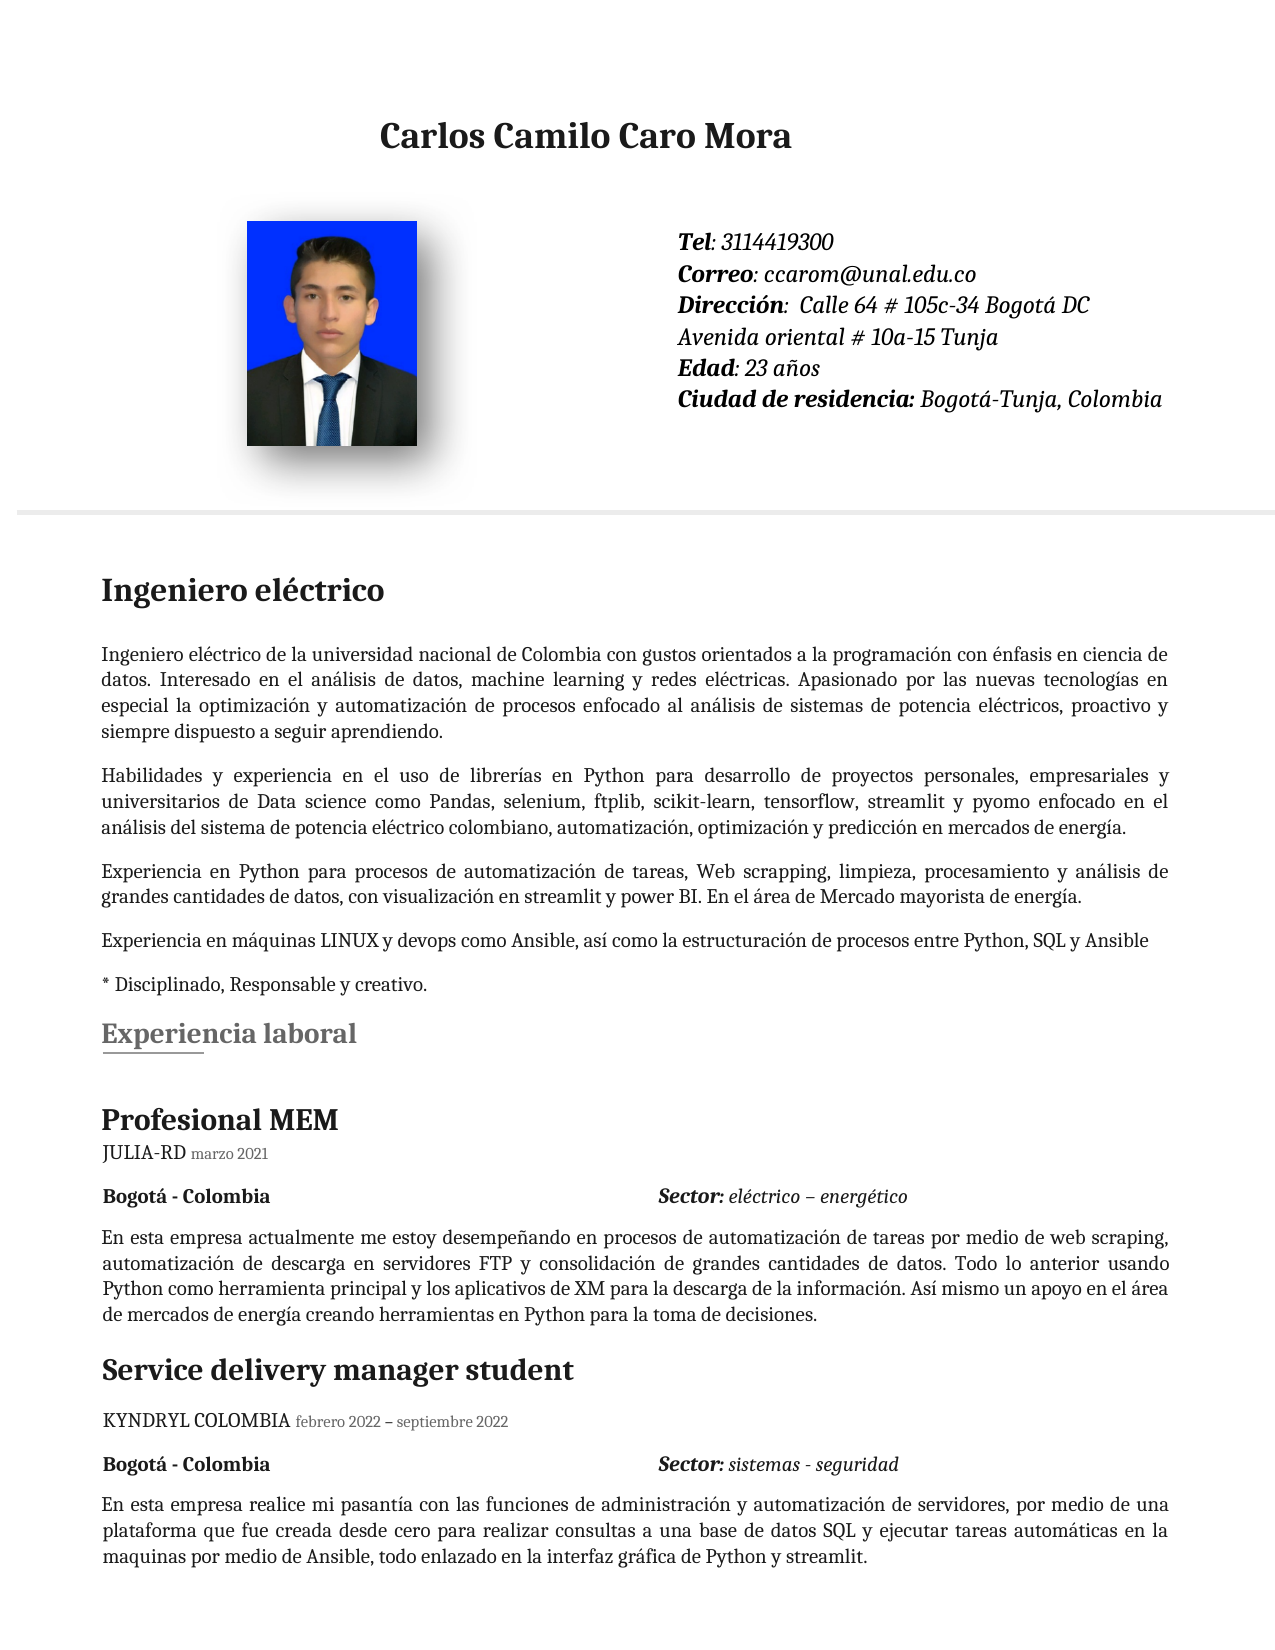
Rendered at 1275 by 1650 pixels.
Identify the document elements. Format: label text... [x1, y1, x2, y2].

text Bogotá - Colombia Sector: sistemas - seguridad [103, 1452, 1159, 1477]
subtitle Profesional MEM [101, 1102, 1170, 1138]
text Bogotá - Colombia Sector: eléctrico – energético [103, 1184, 1159, 1209]
text Edad: 23 años [678, 354, 1170, 382]
picture [247, 221, 417, 446]
text Carlos Camilo Caro Mora [50, 115, 1122, 158]
text * Disciplinado, Responsable y creativo. [50, 973, 1170, 997]
text Experiencia en Python para procesos de automatización de tareas, Web scrapping, limpieza, procesamiento y análisis de grandes cantidades de datos, con visualización en streamlit y power BI. En el área de Mercado mayorista de energía. [101, 859, 1170, 909]
text Dirección: Calle 64 # 105c-34 Bogotá DC [678, 291, 1170, 320]
text Habilidades y experiencia en el uso de librerías en Python para desarrollo de proyectos personales, empresariales y universitarios de Data science como Pandas, selenium, ftplib, scikit-learn, tensorflow, streamlit y pyomo enfocado en el análisis del sistema de potencia eléctrico colombiano, automatización, optimización y predicción en mercados de energía. [101, 764, 1170, 839]
text Correo: ccarom@unal.edu.co [678, 260, 1170, 288]
text En esta empresa actualmente me estoy desempeñando en procesos de automatización de tareas por medio de web scraping, automatización de descarga en servidores FTP y consolidación de grandes cantidades de datos. Todo lo anterior usando Python como herramienta principal y los aplicativos de XM para la descarga de la información. Así mismo un apoyo en el área de mercados de energía creando herramientas en Python para la toma de decisiones. [101, 1225, 1170, 1327]
text Ciudad de residencia: Bogotá-Tunja, Colombia [678, 385, 1170, 414]
text Tel: 3114419300 [678, 228, 1170, 257]
text KYNDRYL COLOMBIA febrero 2022 – septiembre 2022 [103, 1408, 1170, 1432]
text En esta empresa realice mi pasantía con las funciones de administración y automatización de servidores, por medio de una plataforma que fue creada desde cero para realizar consultas a una base de datos SQL y ejecutar tareas automáticas en la maquinas por medio de Ansible, todo enlazado en la interfaz gráfica de Python y streamlit. [101, 1493, 1170, 1569]
text JULIA-RD marzo 2021 [103, 1141, 1170, 1164]
text Avenida oriental # 10a-15 Tunja [678, 322, 1170, 351]
text Service delivery manager student [103, 1352, 1170, 1388]
text Experiencia en máquinas LINUX y devops como Ansible, así como la estructuración de procesos entre Python, SQL y Ansible [101, 929, 1170, 953]
text Ingeniero eléctrico de la universidad nacional de Colombia con gustos orientados a la programación con énfasis en ciencia de datos. Interesado en el análisis de datos, machine learning y redes eléctricas. Apasionado por las nuevas tecnologías en especial la optimización y automatización de procesos enfocado al análisis de sistemas de potencia eléctricos, proactivo y siempre dispuesto a seguir aprendiendo. [101, 642, 1170, 744]
subtitle Experiencia laboral [101, 1017, 1170, 1051]
subtitle Ingeniero eléctrico [101, 515, 1159, 610]
